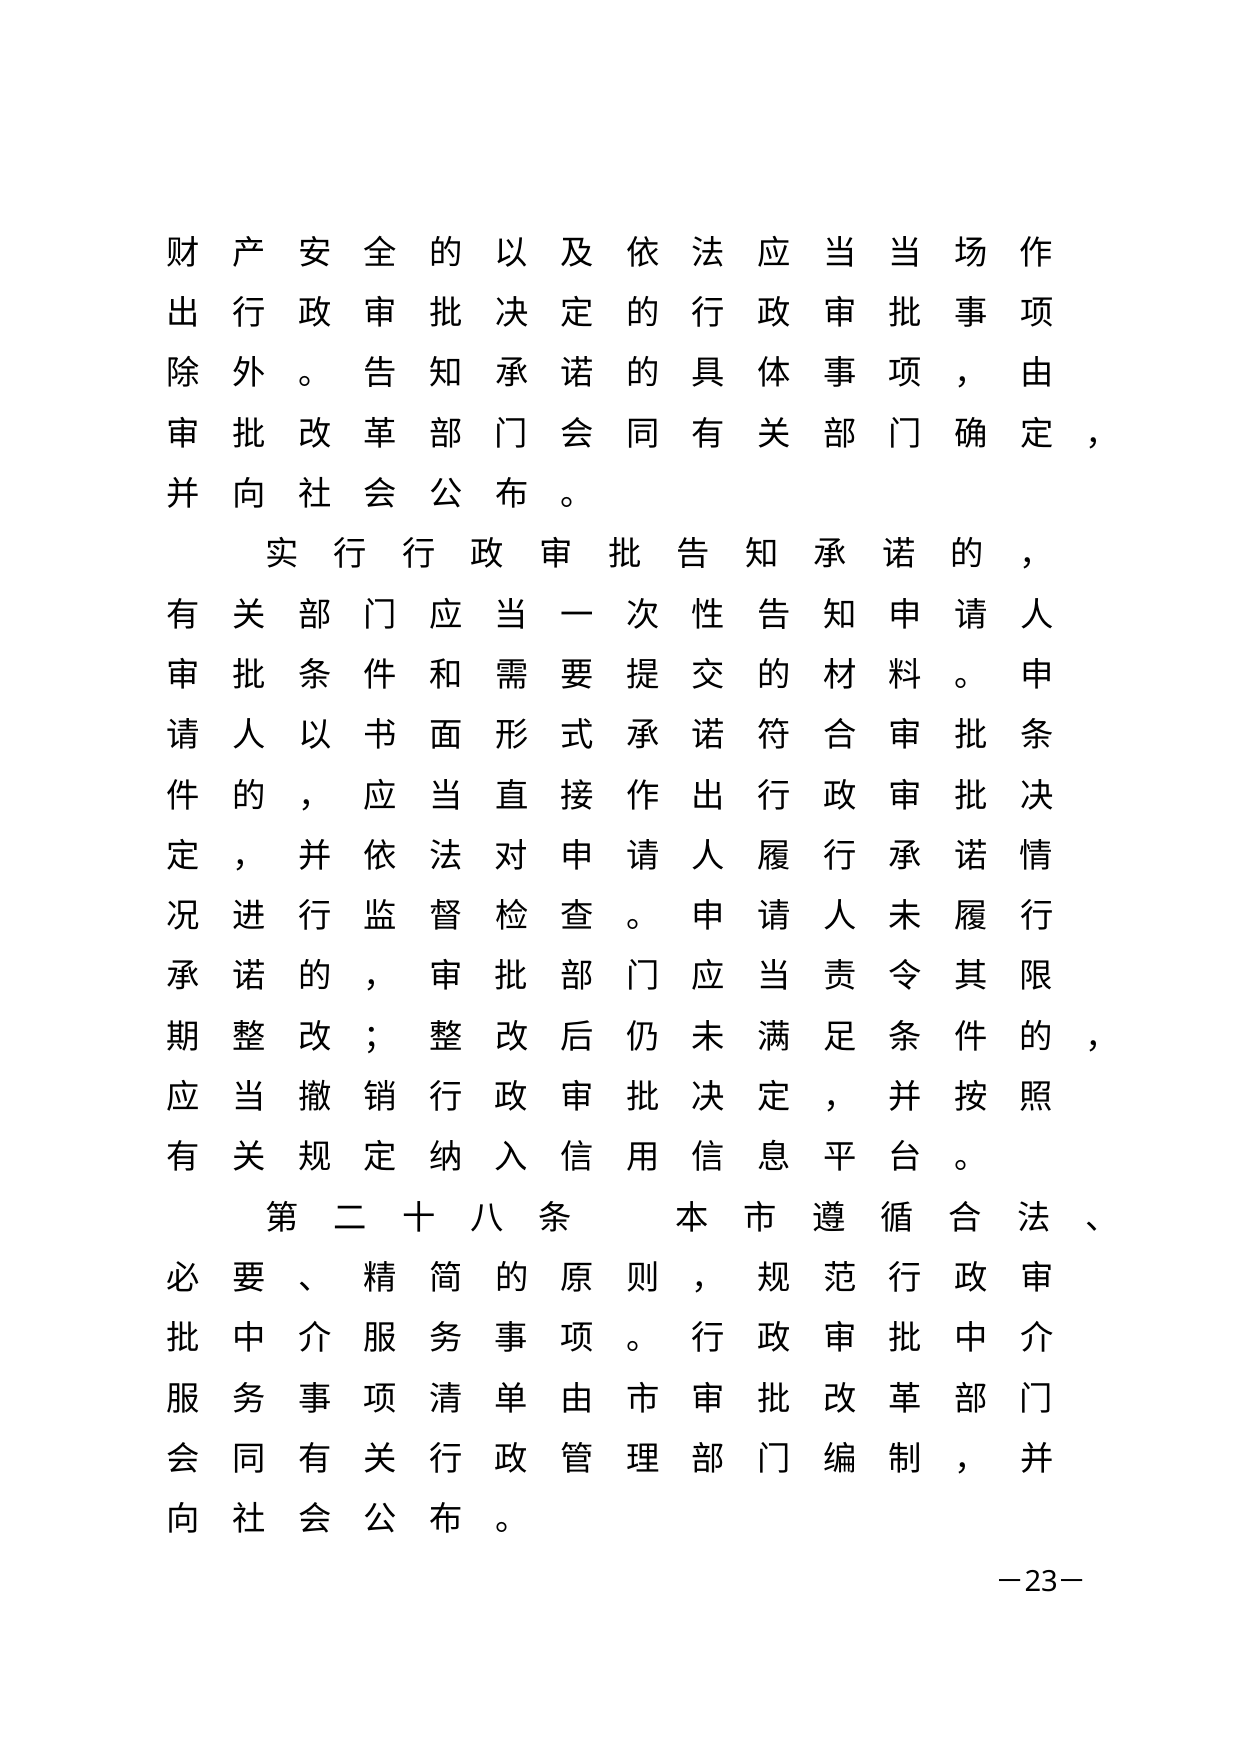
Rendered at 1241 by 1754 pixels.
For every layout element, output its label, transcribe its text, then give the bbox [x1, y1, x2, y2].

text 实行行政审批告知承诺的，有关部门应当一次性告知申请人审批条件和需要提交的材料。申请人以书面形式承诺符合审批条件的，应当直接作出行政审批决定，并依法对申请人履行承诺情况进行监督检查。申请人未履行承诺的，审批部门应当责令其限期整改；整改后仍未满足条件的，应当撤销行政审批决定，并按照有关规定纳入信用信息平台。 [167, 521, 1085, 1184]
text 第二十八条 本市遵循合法、必要、精简的原则，规范行政审批中介服务事项。行政审批中介服务事项清单由市审批改革部门会同有关行政管理部门编制，并向社会公布。 [167, 1184, 1085, 1546]
